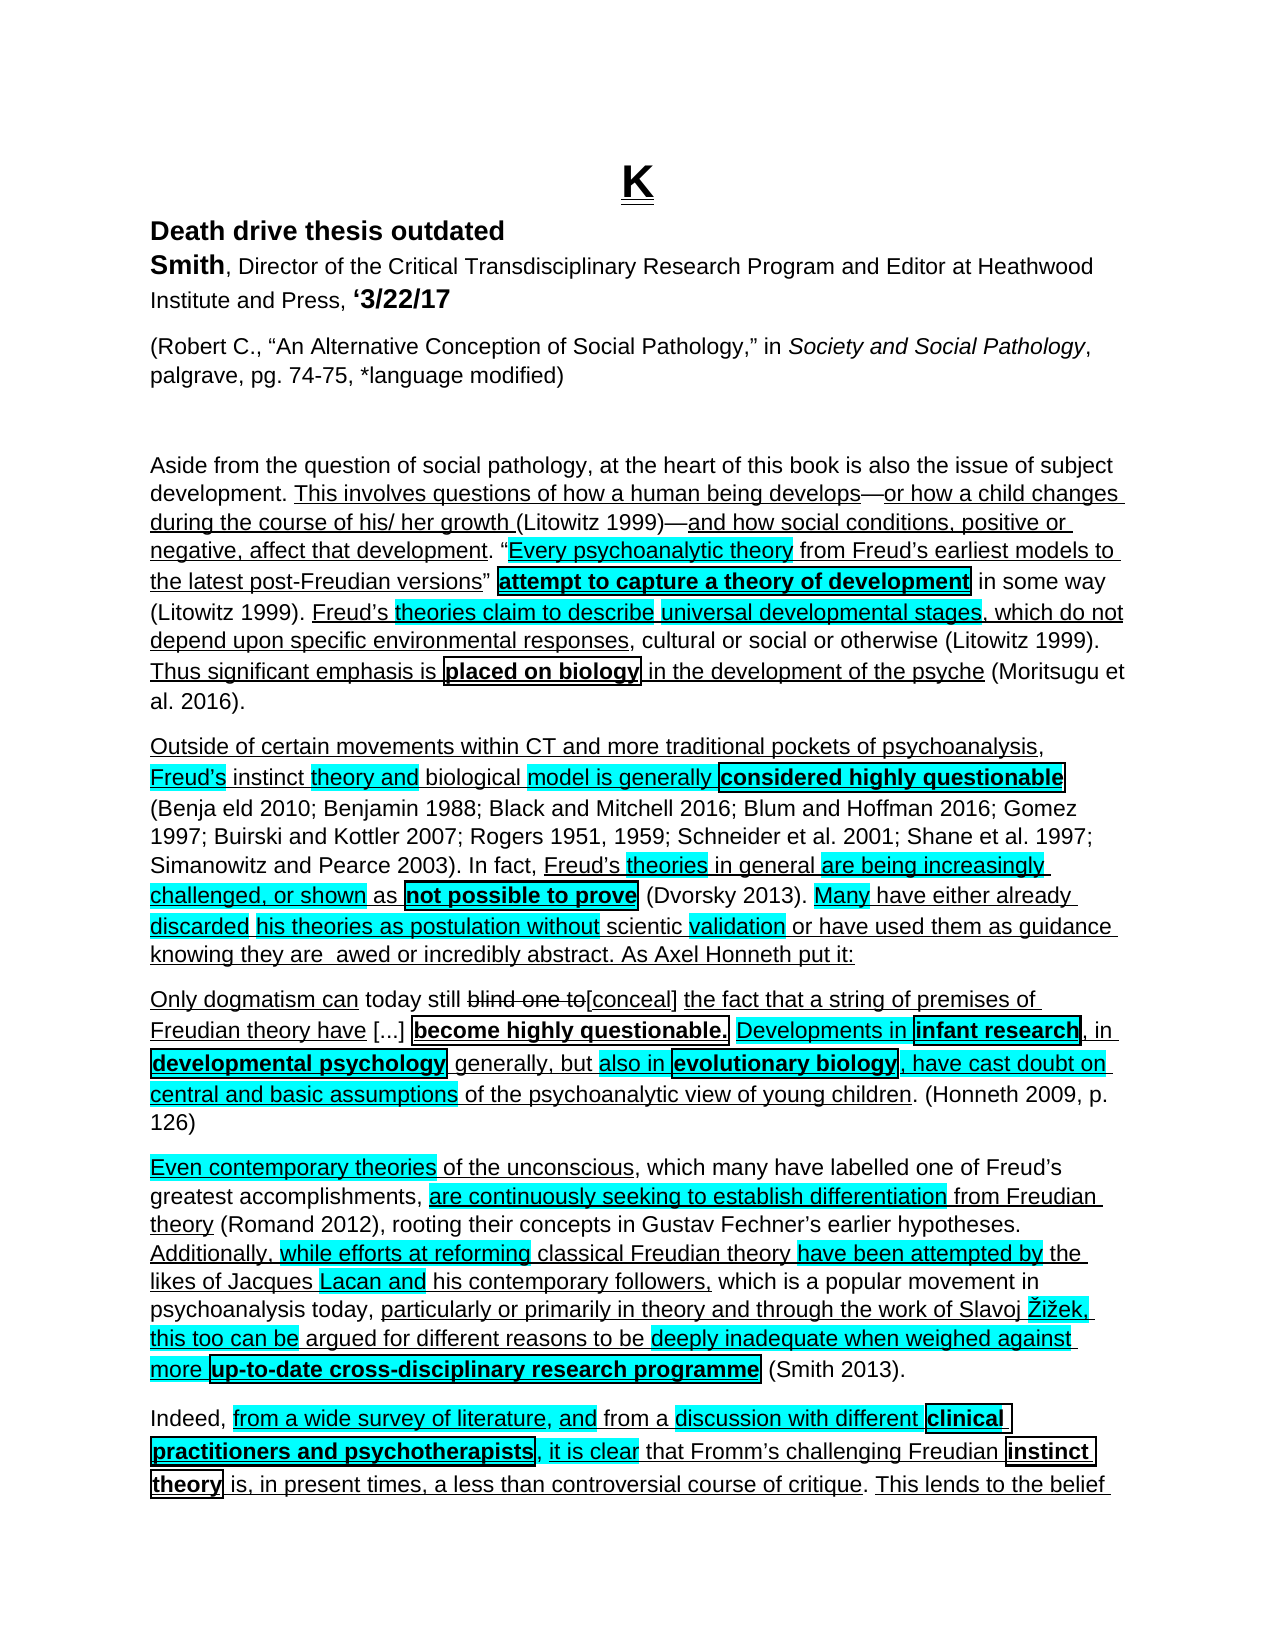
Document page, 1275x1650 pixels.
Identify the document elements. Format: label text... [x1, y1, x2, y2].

text Only dogmatism can today still blind one to[conceal] the fact that a string of premises of Freudian theory have [...] become highly questionable. Developments in infant research, in developmental psychology generally, but also in evolutionary biology, have cast doubt on central and basic assumptions of the psychoanalytic view of young children. (Honneth 2009, p. 126) [150, 986, 1125, 1136]
text Outside of certain movements within CT and more traditional pockets of psychoanalysis, Freud’s instinct theory and biological model is generally considered highly questionable (Benja eld 2010; Benjamin 1988; Black and Mitchell 2016; Blum and Hoffman 2016; Gomez 1997; Buirski and Kottler 2007; Rogers 1951, 1959; Schneider et al. 2001; Shane et al. 1997; Simanowitz and Pearce 2003). In fact, Freud’s theories in general are being increasingly challenged, or shown as not possible to prove (Dvorsky 2013). Many have either already discarded his theories as postulation without scientic validation or have used them as guidance knowing they are awed or incredibly abstract. As Axel Honneth put it: [150, 733, 1125, 968]
subtitle K [150, 154, 1125, 207]
text Even contemporary theories of the unconscious, which many have labelled one of Freud’s greatest accomplishments, are continuously seeking to establish differentiation from Freudian theory (Romand 2012), rooting their concepts in Gustav Fechner’s earlier hypotheses. Additionally, while efforts at reforming classical Freudian theory have been attempted by the likes of Jacques Lacan and his contemporary followers, which is a popular movement in psychoanalysis today, particularly or primarily in theory and through the work of Slavoj Žižek, this too can be argued for different reasons to be deeply inadequate when weighed against more up-to-date cross-disciplinary research programme (Smith 2013). [150, 1154, 1125, 1384]
text Aside from the question of social pathology, at the heart of this book is also the issue of subject development. This involves questions of how a human being develops—or how a child changes during the course of his/ her growth (Litowitz 1999)—and how social conditions, positive or negative, affect that development. “Every psychoanalytic theory from Freud’s earliest models to the latest post-Freudian versions” attempt to capture a theory of development in some way (Litowitz 1999). Freud’s theories claim to describe universal developmental stages, which do not depend upon specific environmental responses, cultural or social or otherwise (Litowitz 1999). Thus significant emphasis is placed on biology in the development of the psyche (Moritsugu et al. 2016). [150, 452, 1125, 714]
text Smith, Director of the Critical Transdisciplinary Research Program and Editor at Heathwood Institute and Press, ‘3/22/17 [150, 249, 1125, 314]
text (Robert C., “An Alternative Conception of Social Pathology,” in Society and Social Pathology, palgrave, pg. 74-75, *language modified) [150, 333, 1125, 388]
subtitle Death drive thesis outdated [150, 215, 1125, 246]
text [150, 1403, 1125, 1499]
